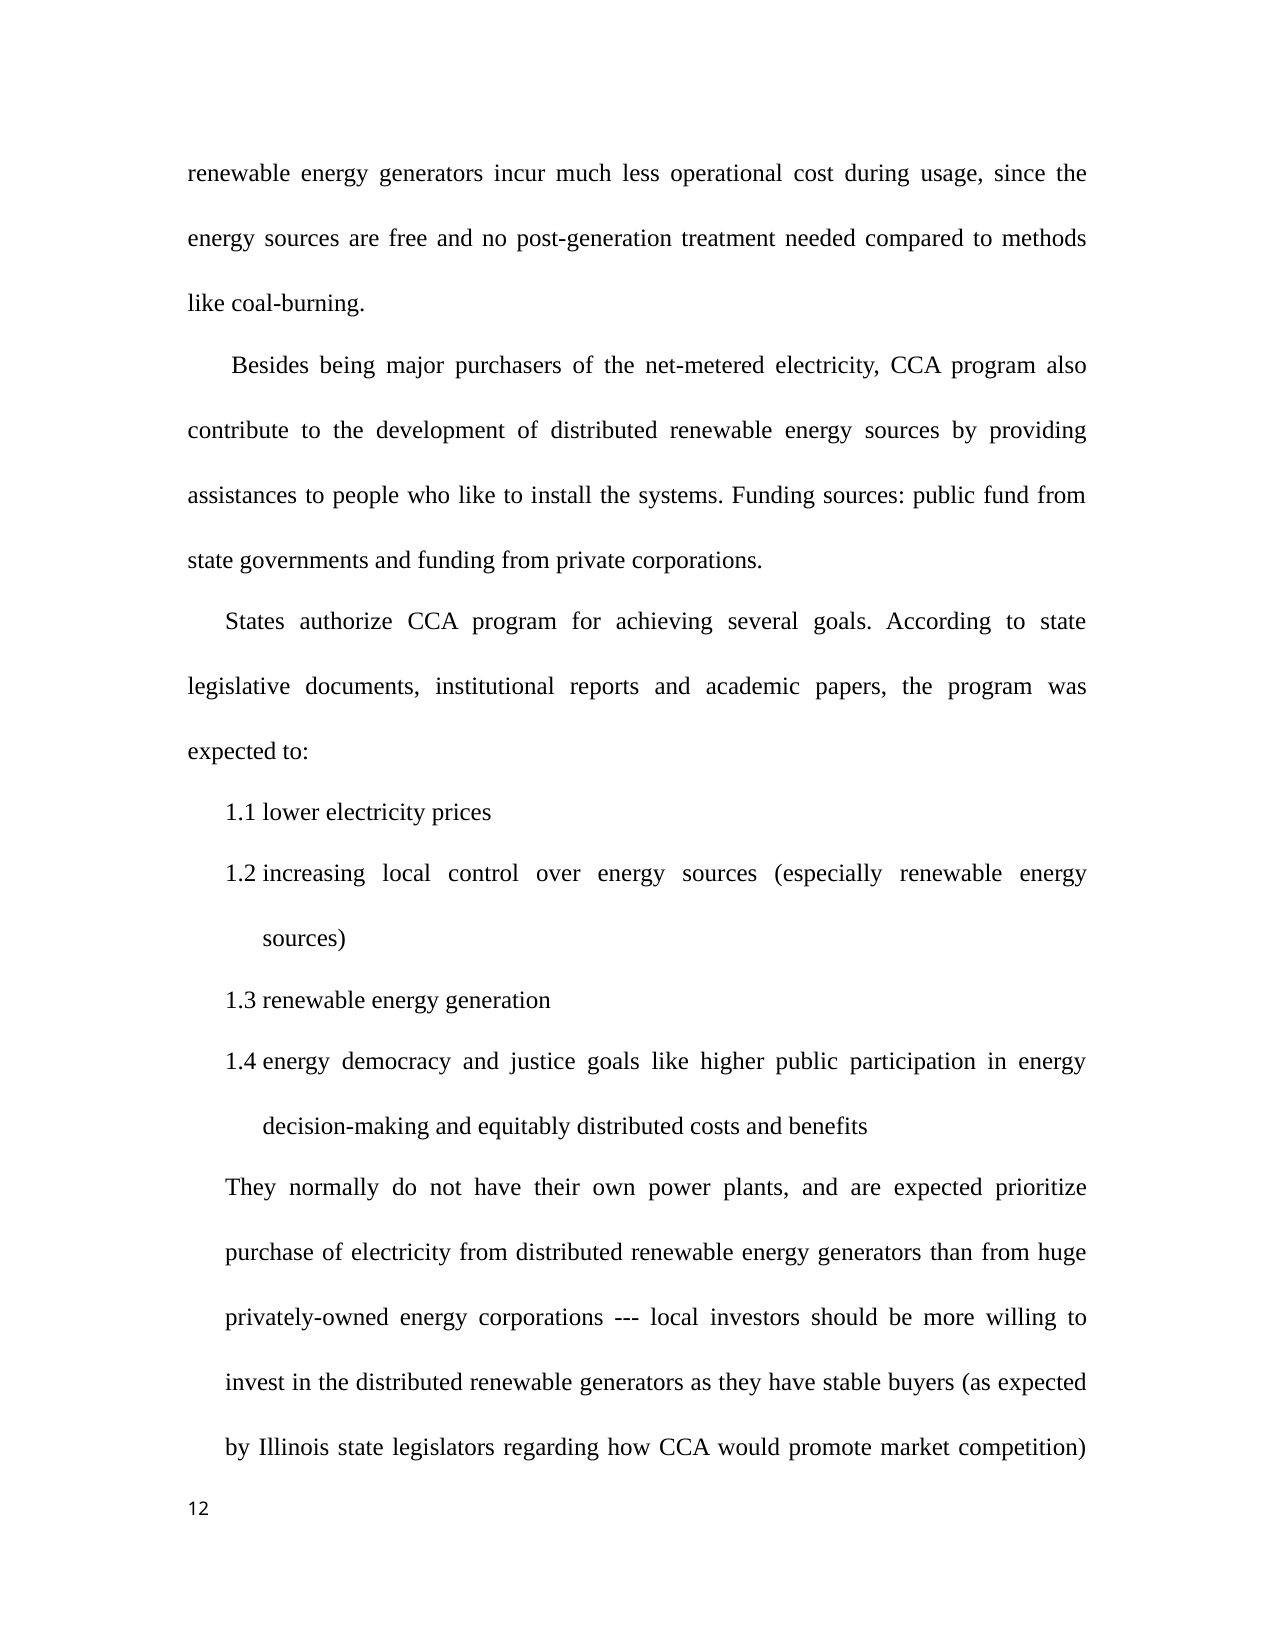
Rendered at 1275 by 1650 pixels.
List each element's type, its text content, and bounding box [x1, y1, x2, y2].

text Besides being major purchasers of the net-metered electricity, CCA program also contribute to the development of distributed renewable energy sources by providing assistances to people who like to install the systems. Funding sources: public fund from state governments and funding from private corporations. [187, 348, 1087, 575]
text States authorize CCA program for achieving several goals. According to state legislative documents, institutional reports and academic papers, the program was expected to: [187, 604, 1087, 767]
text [187, 157, 1087, 319]
list energy democracy and justice goals like higher public participation in energy decision-making and equitably distributed costs and benefits [225, 1044, 1087, 1142]
list renewable energy generation [225, 983, 1087, 1015]
list lower electricity prices [225, 795, 1087, 828]
list increasing local control over energy sources (especially renewable energy sources) [225, 857, 1087, 954]
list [225, 1170, 1087, 1463]
